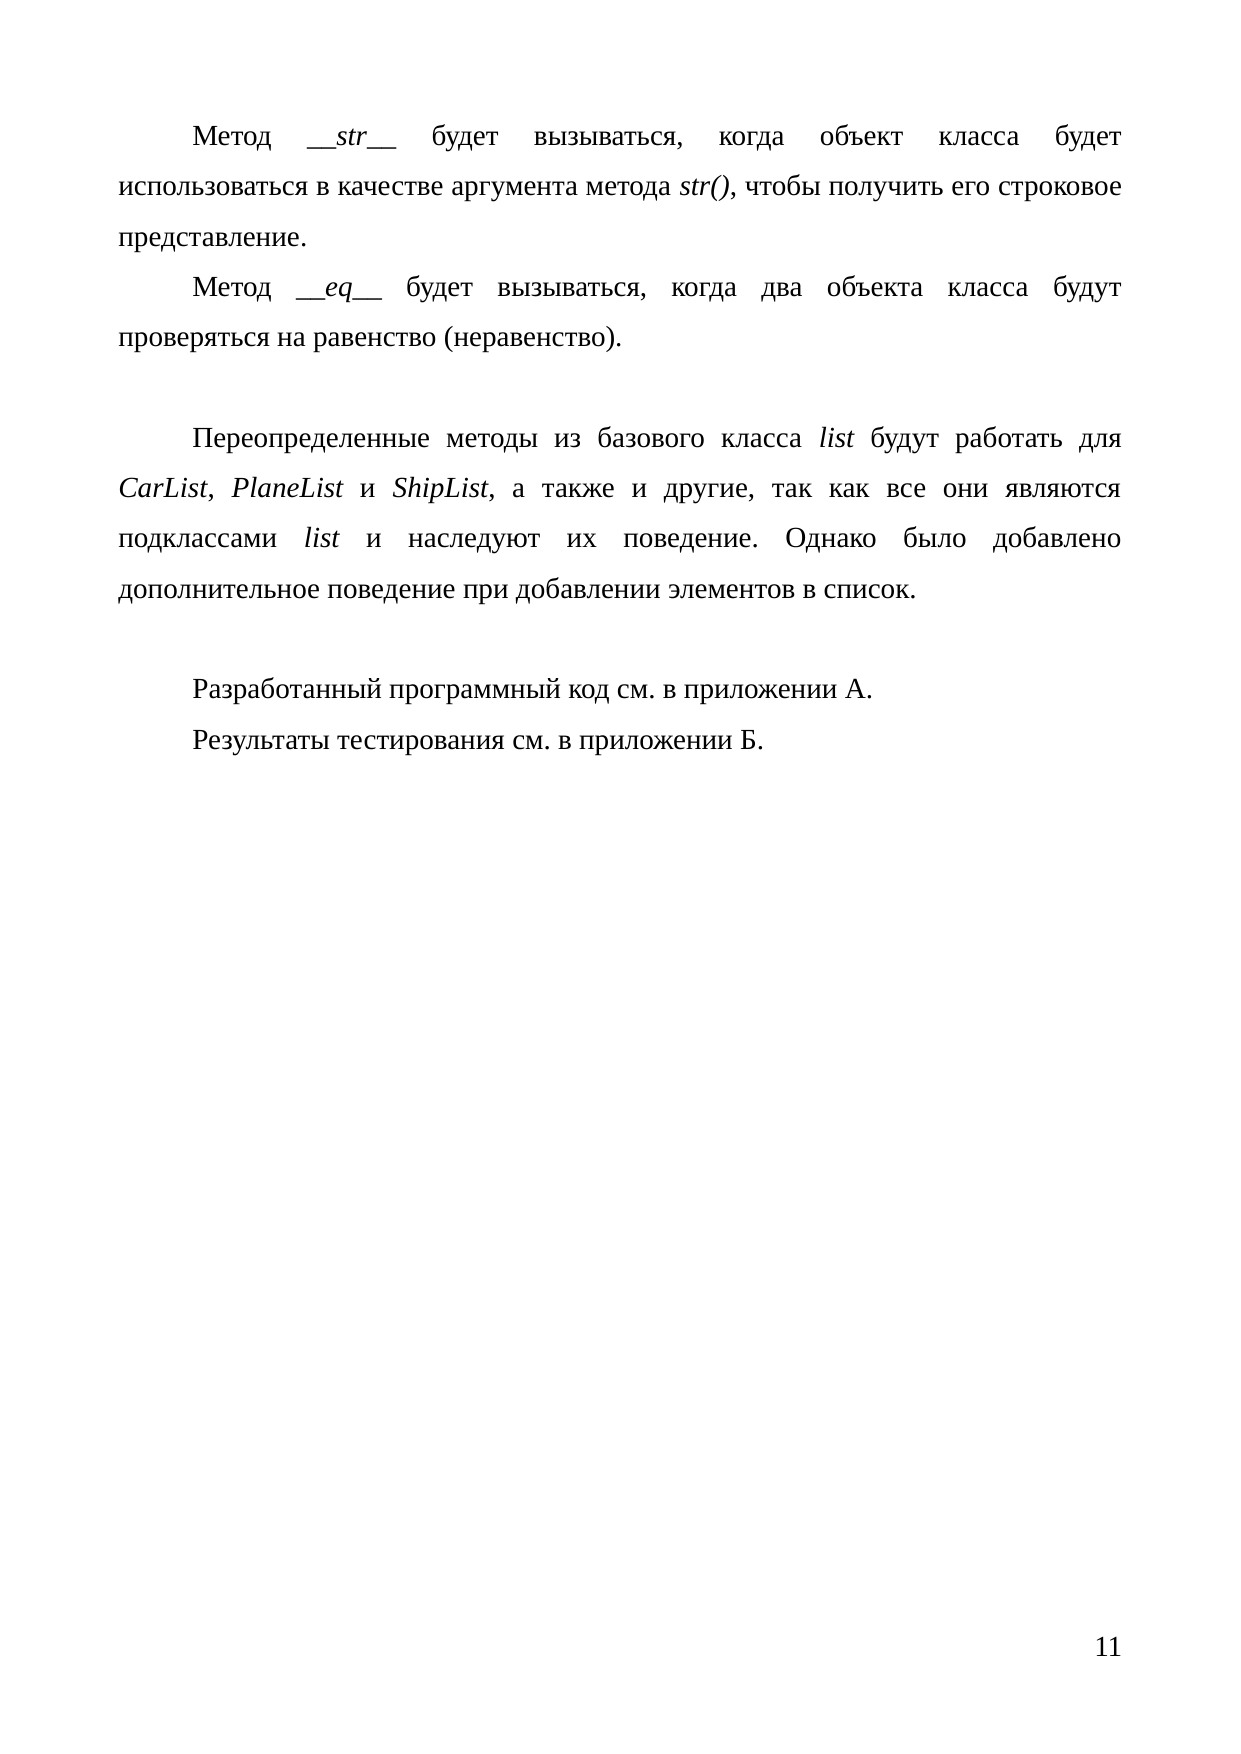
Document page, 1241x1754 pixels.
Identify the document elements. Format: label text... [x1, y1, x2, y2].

text Метод __eq__ будет вызываться, когда два объекта класса будут проверяться на равенство (неравенство). [118, 269, 1122, 353]
text Разработанный программный код см. в приложении А. [118, 672, 1122, 705]
text Метод __str__ будет вызываться, когда объект класса будет использоваться в качестве аргумента метода str(), чтобы получить его строковое представление. [118, 118, 1122, 252]
text Переопределенные методы из базового класса list будут работать для CarList, PlaneList и ShipList, а также и другие, так как все они являются подклассами list и наследуют их поведение. Однако было добавлено дополнительное поведение при добавлении элементов в список. [118, 420, 1122, 604]
text Результаты тестирования см. в приложении Б. [118, 722, 1122, 755]
